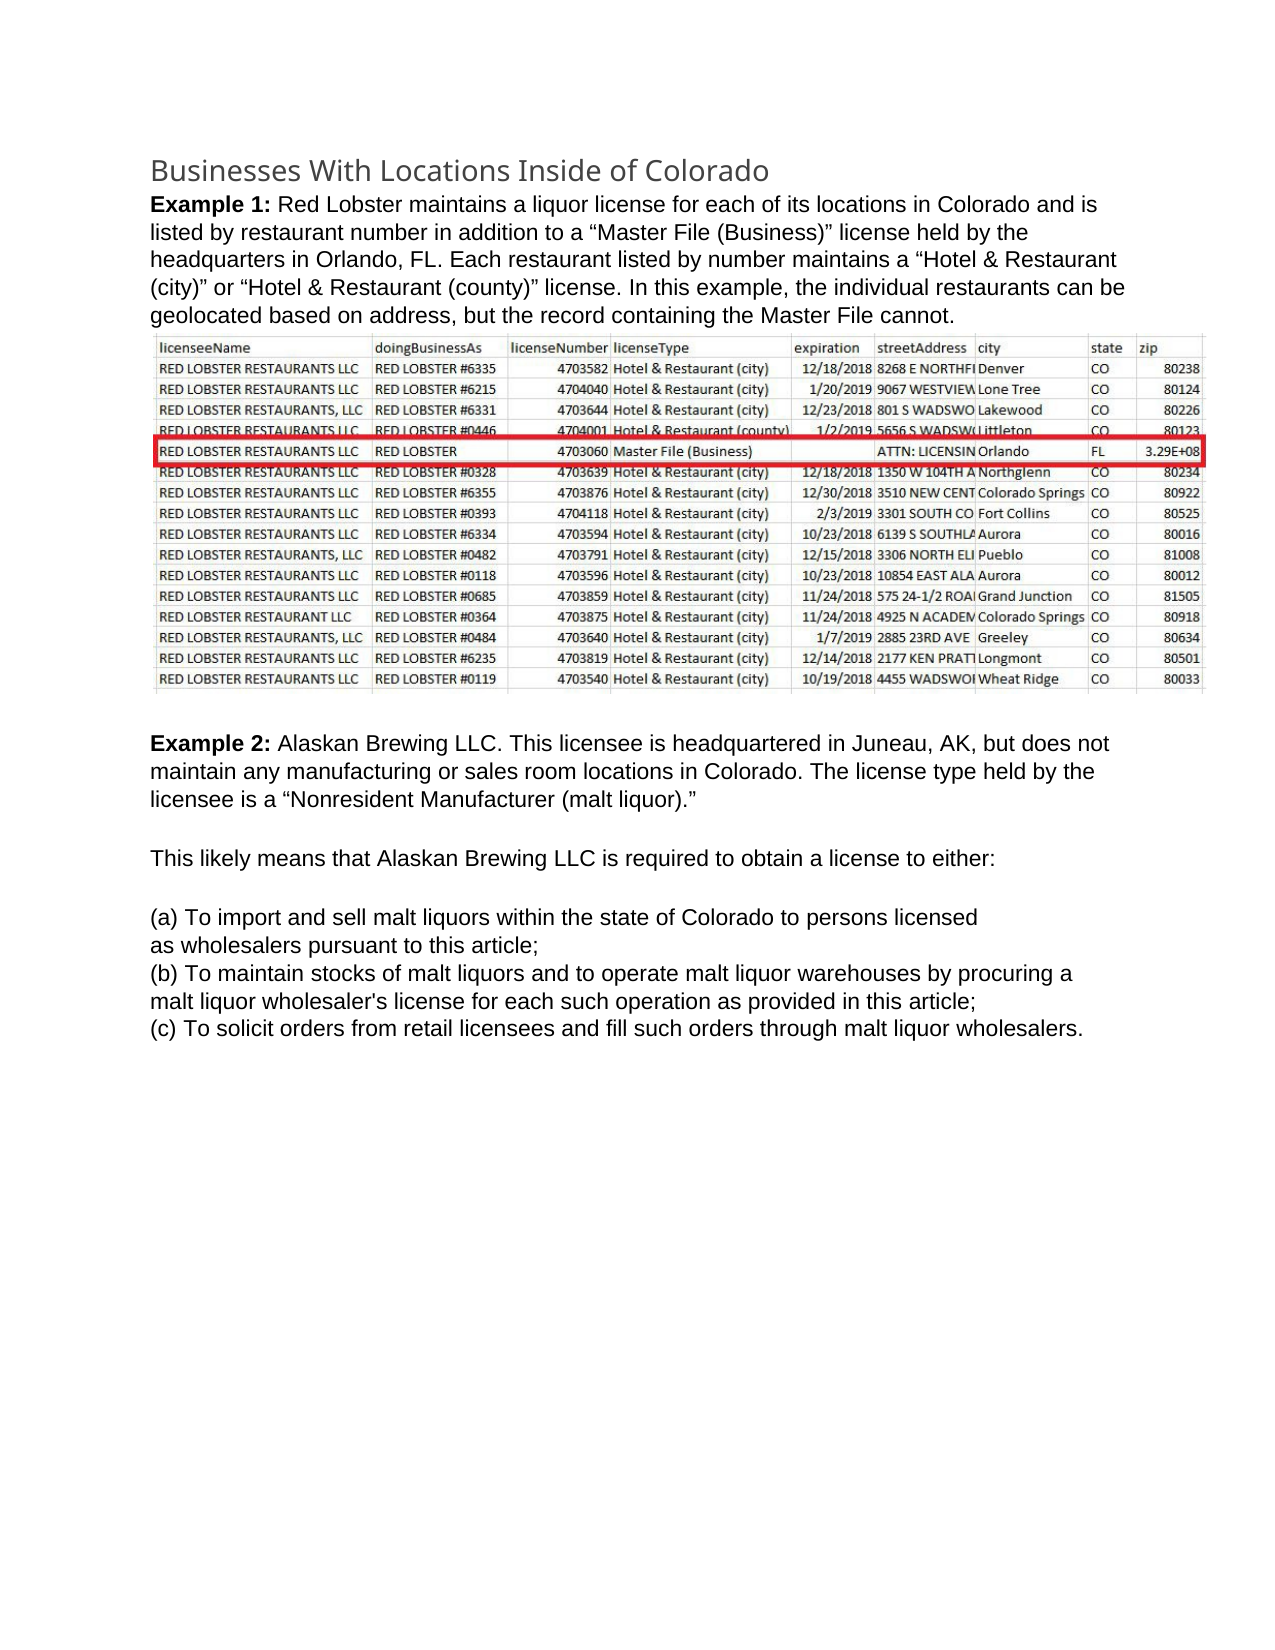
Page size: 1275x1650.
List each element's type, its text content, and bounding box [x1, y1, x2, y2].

list To solicit orders from retail licensees and fill such orders through malt liquor wholesalers. [150, 1016, 1217, 1042]
list To import and sell malt liquors within the state of Colorado to persons licensed as wholesalers pursuant to this article; [150, 904, 1008, 958]
text Example 2: Alaskan Brewing LLC. This licensee is headquartered in Juneau, AK, but does not maintain any manufacturing or sales room locations in Colorado. The license type held by the licensee is a “Nonresident Manufacturer (malt liquor).” [150, 730, 1120, 812]
list To maintain stocks of malt liquors and to operate malt liquor warehouses by procuring a malt liquor wholesaler's license for each such operation as provided in this article; [150, 960, 1121, 1014]
text Example 1: Red Lobster maintains a liquor license for each of its locations in Colorado and is listed by restaurant number in addition to a “Master File (Business)” license held by the headquarters in Orlando, FL. Each restaurant listed by number maintains a “Hotel & Restaurant (city)” or “Hotel & Restaurant (county)” license. In this example, the individual restaurants can be geolocated based on address, but the record containing the Master File cannot. [150, 191, 1149, 328]
picture [153, 333, 1207, 694]
subtitle Businesses With Locations Inside of Colorado [150, 151, 1217, 190]
text This likely means that Alaskan Brewing LLC is required to obtain a license to either: [150, 844, 1217, 871]
